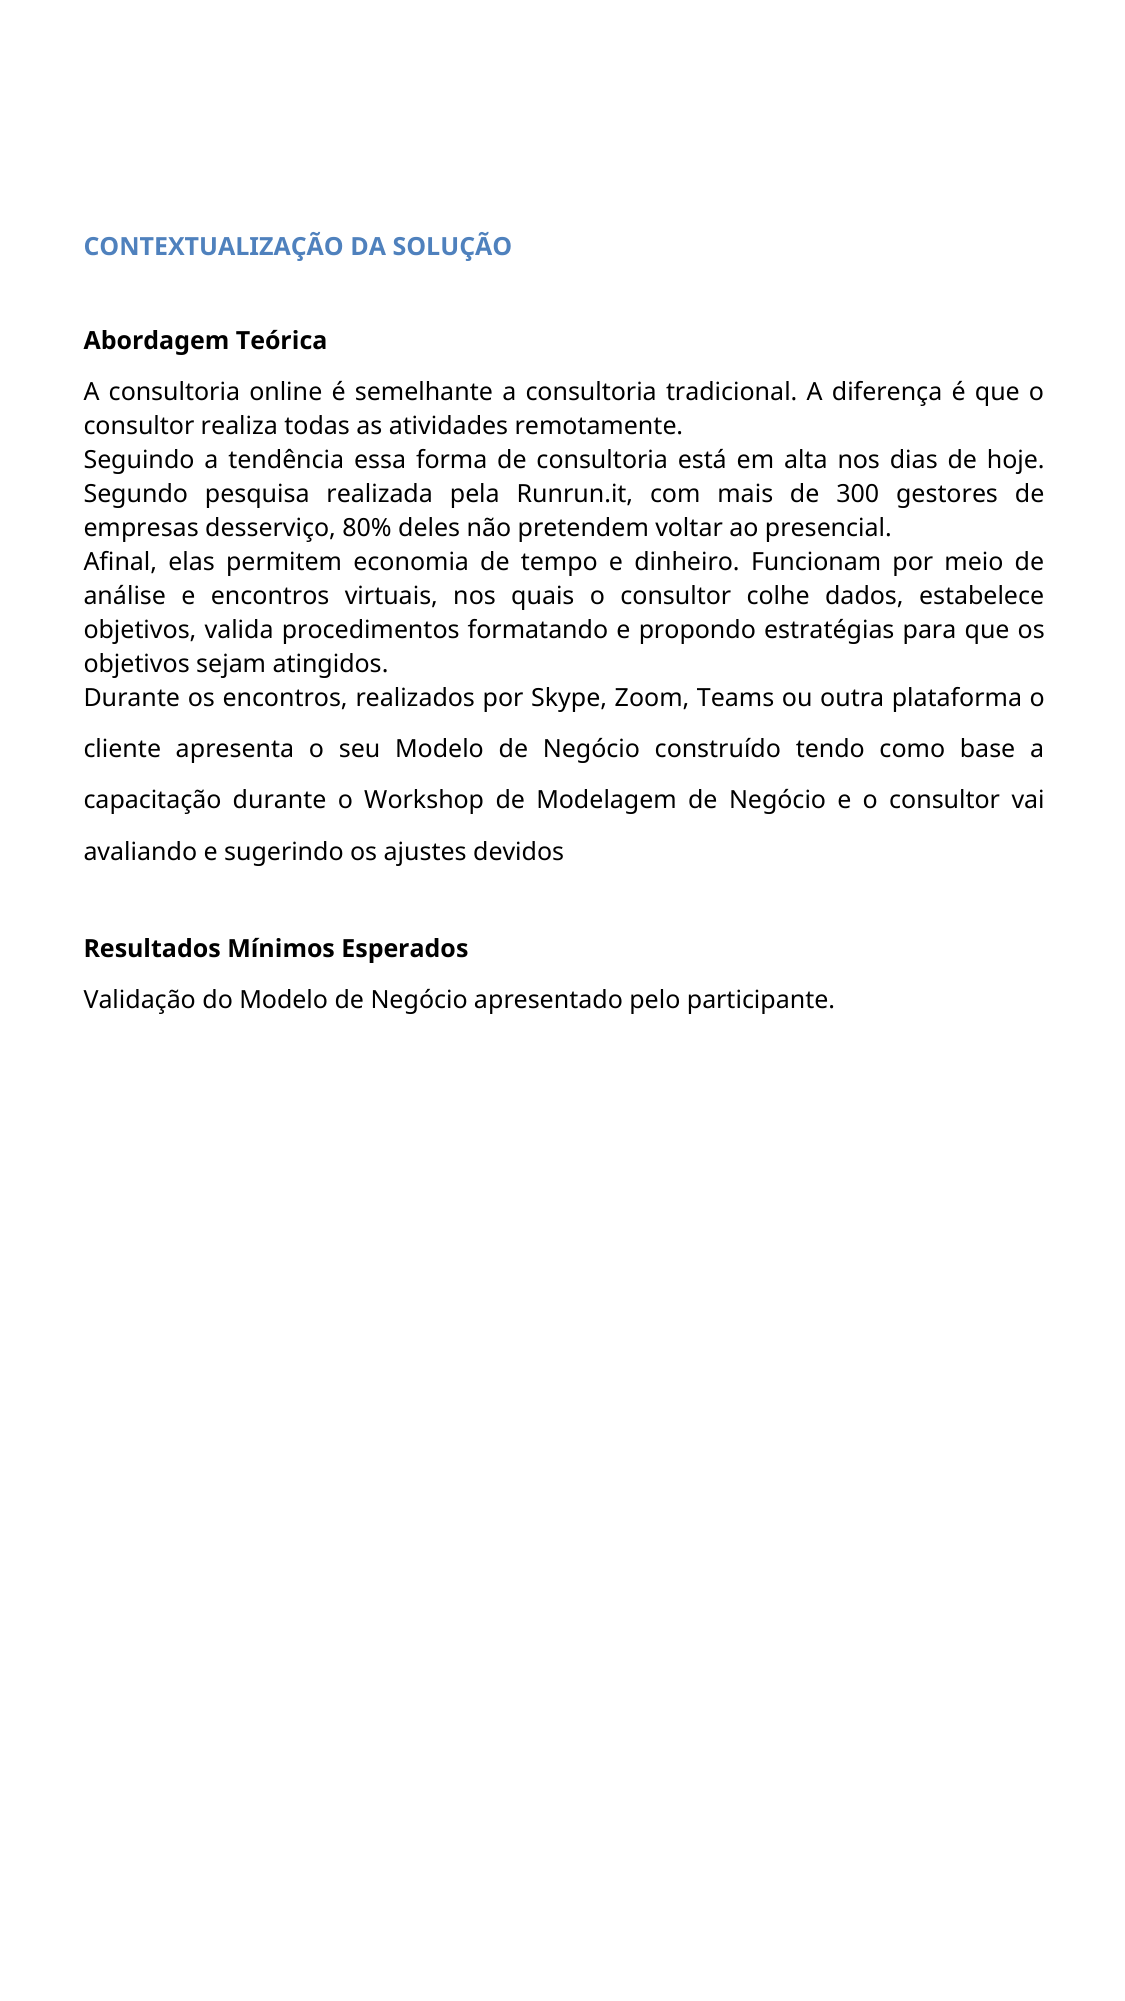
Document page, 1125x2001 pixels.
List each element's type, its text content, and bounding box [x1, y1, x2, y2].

text Resultados Mínimos Esperados [83, 931, 1046, 965]
text Afinal, elas permitem economia de tempo e dinheiro. Funcionam por meio de análise e encontros virtuais, nos quais o consultor colhe dados, estabelece objetivos, valida procedimentos formatando e propondo estratégias para que os objetivos sejam atingidos. [83, 544, 1046, 680]
text Validação do Modelo de Negócio apresentado pelo participante. [83, 982, 1046, 1016]
text Seguindo a tendência essa forma de consultoria está em alta nos dias de hoje. Segundo pesquisa realizada pela Runrun.it, com mais de 300 gestores de empresas desserviço, 80% deles não pretendem voltar ao presencial. [83, 442, 1046, 544]
text A consultoria online é semelhante a consultoria tradicional. A diferença é que o consultor realiza todas as atividades remotamente. [83, 373, 1046, 442]
text Durante os encontros, realizados por Skype, Zoom, Teams ou outra plataforma o cliente apresenta o seu Modelo de Negócio construído tendo como base a capacitação durante o Workshop de Modelagem de Negócio e o consultor vai avaliando e sugerindo os ajustes devidos [83, 680, 1046, 867]
subtitle CONTEXTUALIZAÇÃO DA SOLUÇÃO [83, 229, 1046, 263]
text Abordagem Teórica [83, 322, 1046, 356]
